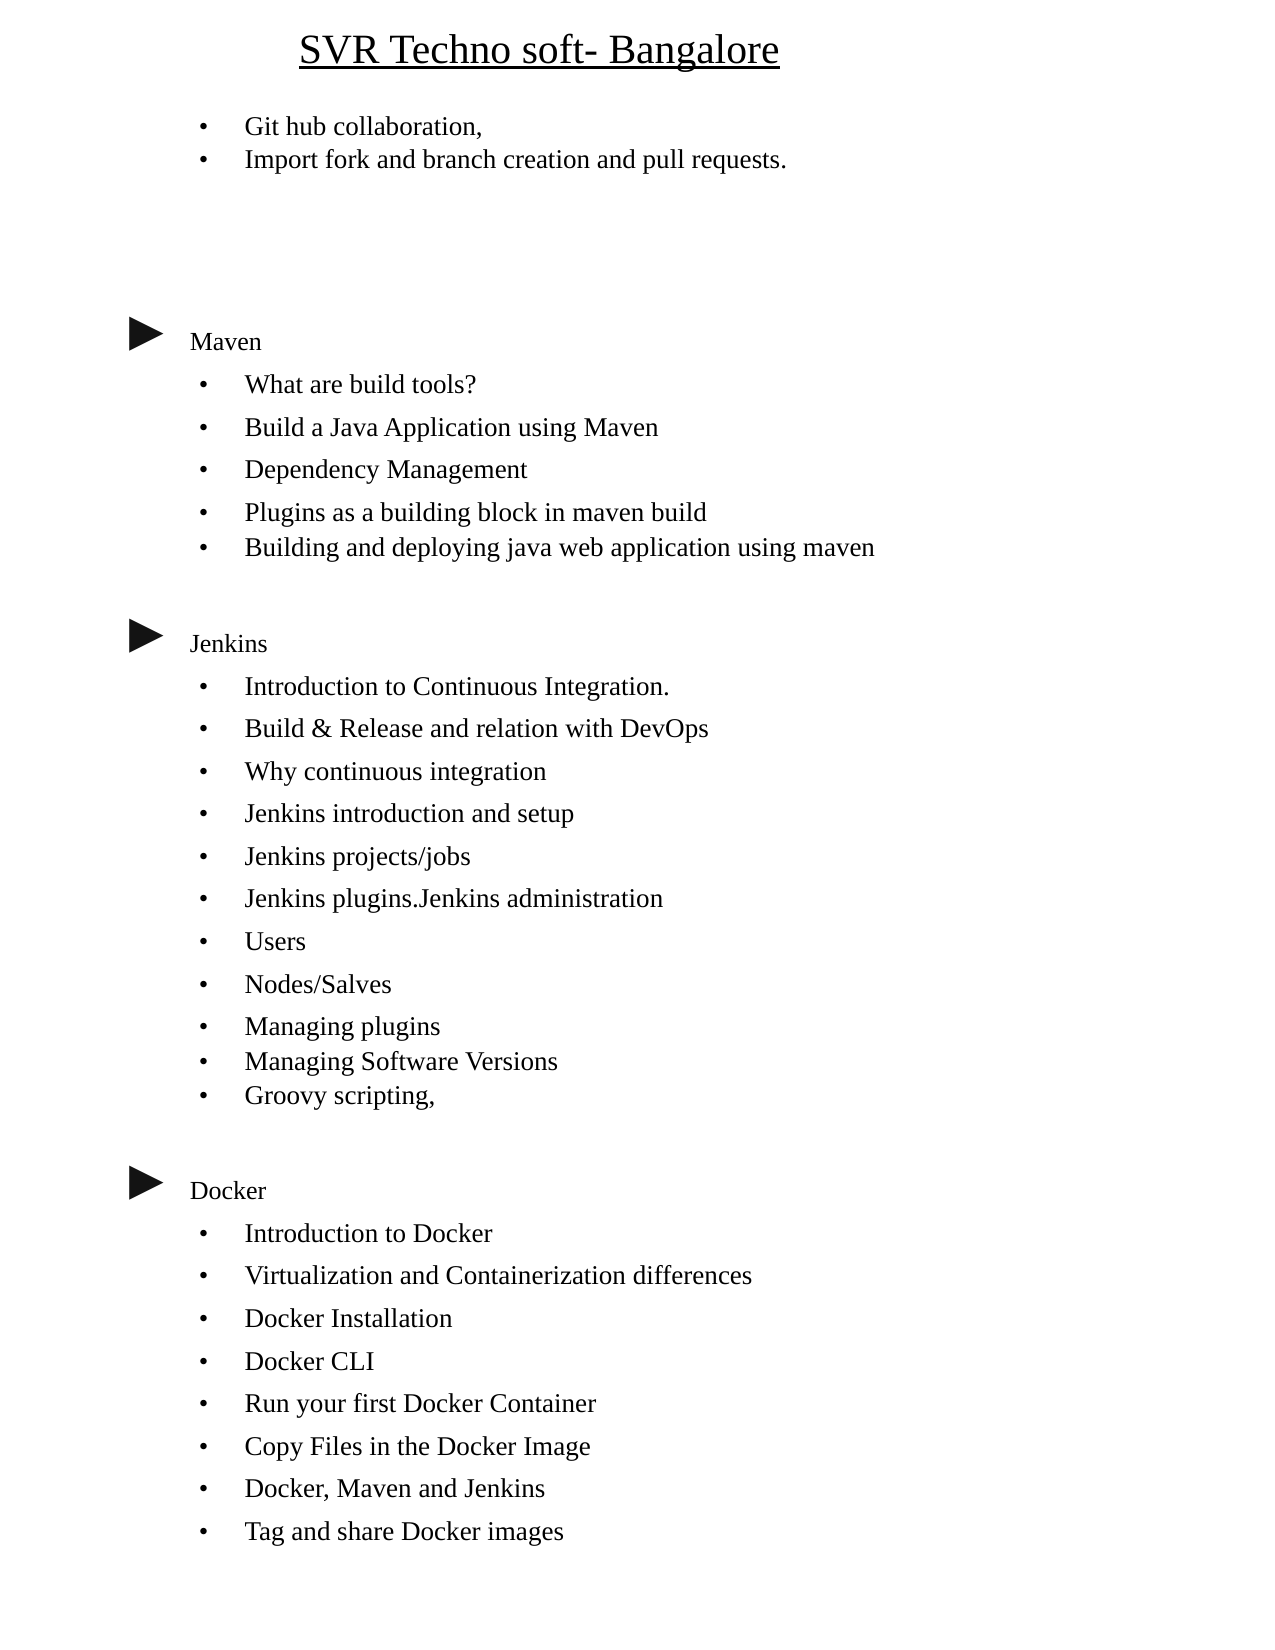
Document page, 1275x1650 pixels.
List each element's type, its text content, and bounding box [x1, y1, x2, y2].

list Run your first Docker Container [199, 1387, 1153, 1418]
list Virtualization and Containerization differences [199, 1259, 1153, 1291]
text ► Maven [118, 297, 1153, 363]
list Users [199, 925, 1153, 956]
list Why continuous integration [199, 755, 1153, 786]
list Docker Installation [199, 1302, 1153, 1333]
list Jenkins introduction and setup [199, 797, 1153, 828]
list Managing plugins [199, 1010, 1153, 1042]
list Jenkins projects/jobs [199, 840, 1153, 871]
list Building and deploying java web application using maven [199, 531, 1153, 562]
text ► Docker [118, 1146, 1153, 1212]
list Dependency Management [199, 453, 1153, 484]
list Build & Release and relation with DevOps [199, 712, 1153, 743]
list Plugins as a building block in maven build [199, 496, 1153, 527]
list Introduction to Docker [199, 1217, 1153, 1248]
list Nodes/Salves [199, 968, 1153, 999]
list Docker CLI [199, 1345, 1153, 1376]
list What are build tools? [199, 368, 1153, 399]
text ► Jenkins [118, 598, 1153, 664]
list Introduction to Continuous Integration. [199, 669, 1153, 701]
list Groovy scripting, [199, 1079, 1153, 1110]
list Git hub collaboration, [199, 110, 1153, 141]
list Build a Java Application using Maven [199, 411, 1153, 442]
list Jenkins plugins.Jenkins administration [199, 883, 1153, 914]
list Import fork and branch creation and pull requests. [199, 143, 1153, 174]
list Docker, Maven and Jenkins [199, 1472, 1153, 1504]
list Copy Files in the Docker Image [199, 1430, 1153, 1461]
list Managing Software Versions [199, 1045, 1153, 1076]
list Tag and share Docker images [199, 1515, 1153, 1546]
